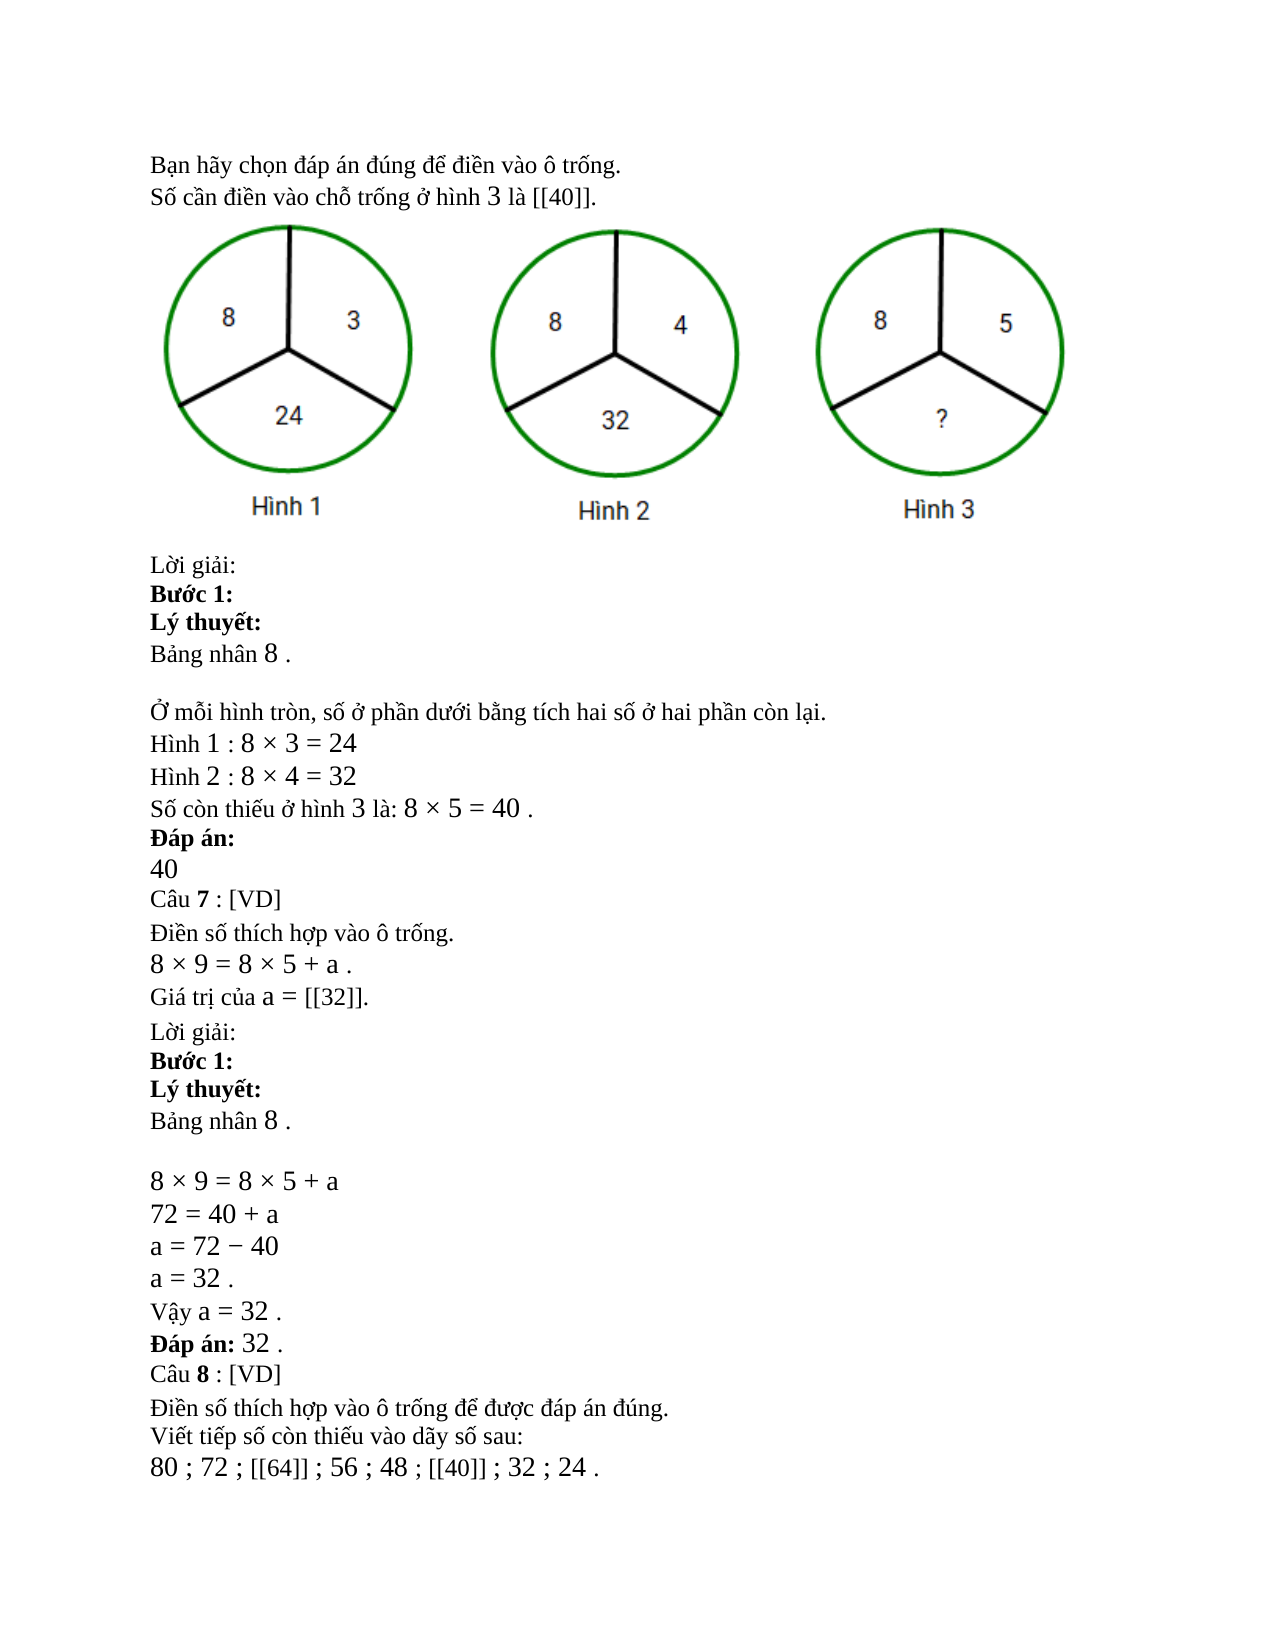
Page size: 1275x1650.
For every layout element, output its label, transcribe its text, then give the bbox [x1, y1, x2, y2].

text Lời giải: [150, 550, 1125, 579]
text Lý thuyết: Bảng nhân 8 . Ở mỗi hình tròn, số ở phần dưới bằng tích hai số ở hai phần còn lại. Hình 1 : 8 × 3 = 24 Hình 2 : 8 × 4 = 32 Số còn thiếu ở hình 3 là: 8 × 5 = 40 . Đáp án: 40 [150, 607, 1125, 884]
text Bước 1: [150, 579, 1125, 607]
text Lời giải: [150, 1017, 1125, 1046]
text Điền số thích hợp vào ô trống để được đáp án đúng. Viết tiếp số còn thiếu vào dãy số sau: 80 ; 72 ; [[64]] ; 56 ; 48 ; [[40]] ; 32 ; 24 . [150, 1393, 1125, 1482]
text Lý thuyết: Bảng nhân 8 . 8 × 9 = 8 × 5 + a 72 = 40 + a a = 72 − 40 a = 32 . Vậy a = 32 . Đáp án: 32 . [150, 1074, 1125, 1359]
text Điền số thích hợp vào ô trống. 8 × 9 = 8 × 5 + a . Giá trị của a = [[32]]. [150, 918, 1125, 1012]
text Bước 1: [150, 1046, 1125, 1074]
text Câu 7 : [VD] [150, 884, 1125, 913]
text Câu 8 : [VD] [150, 1359, 1125, 1387]
picture [150, 211, 1077, 545]
